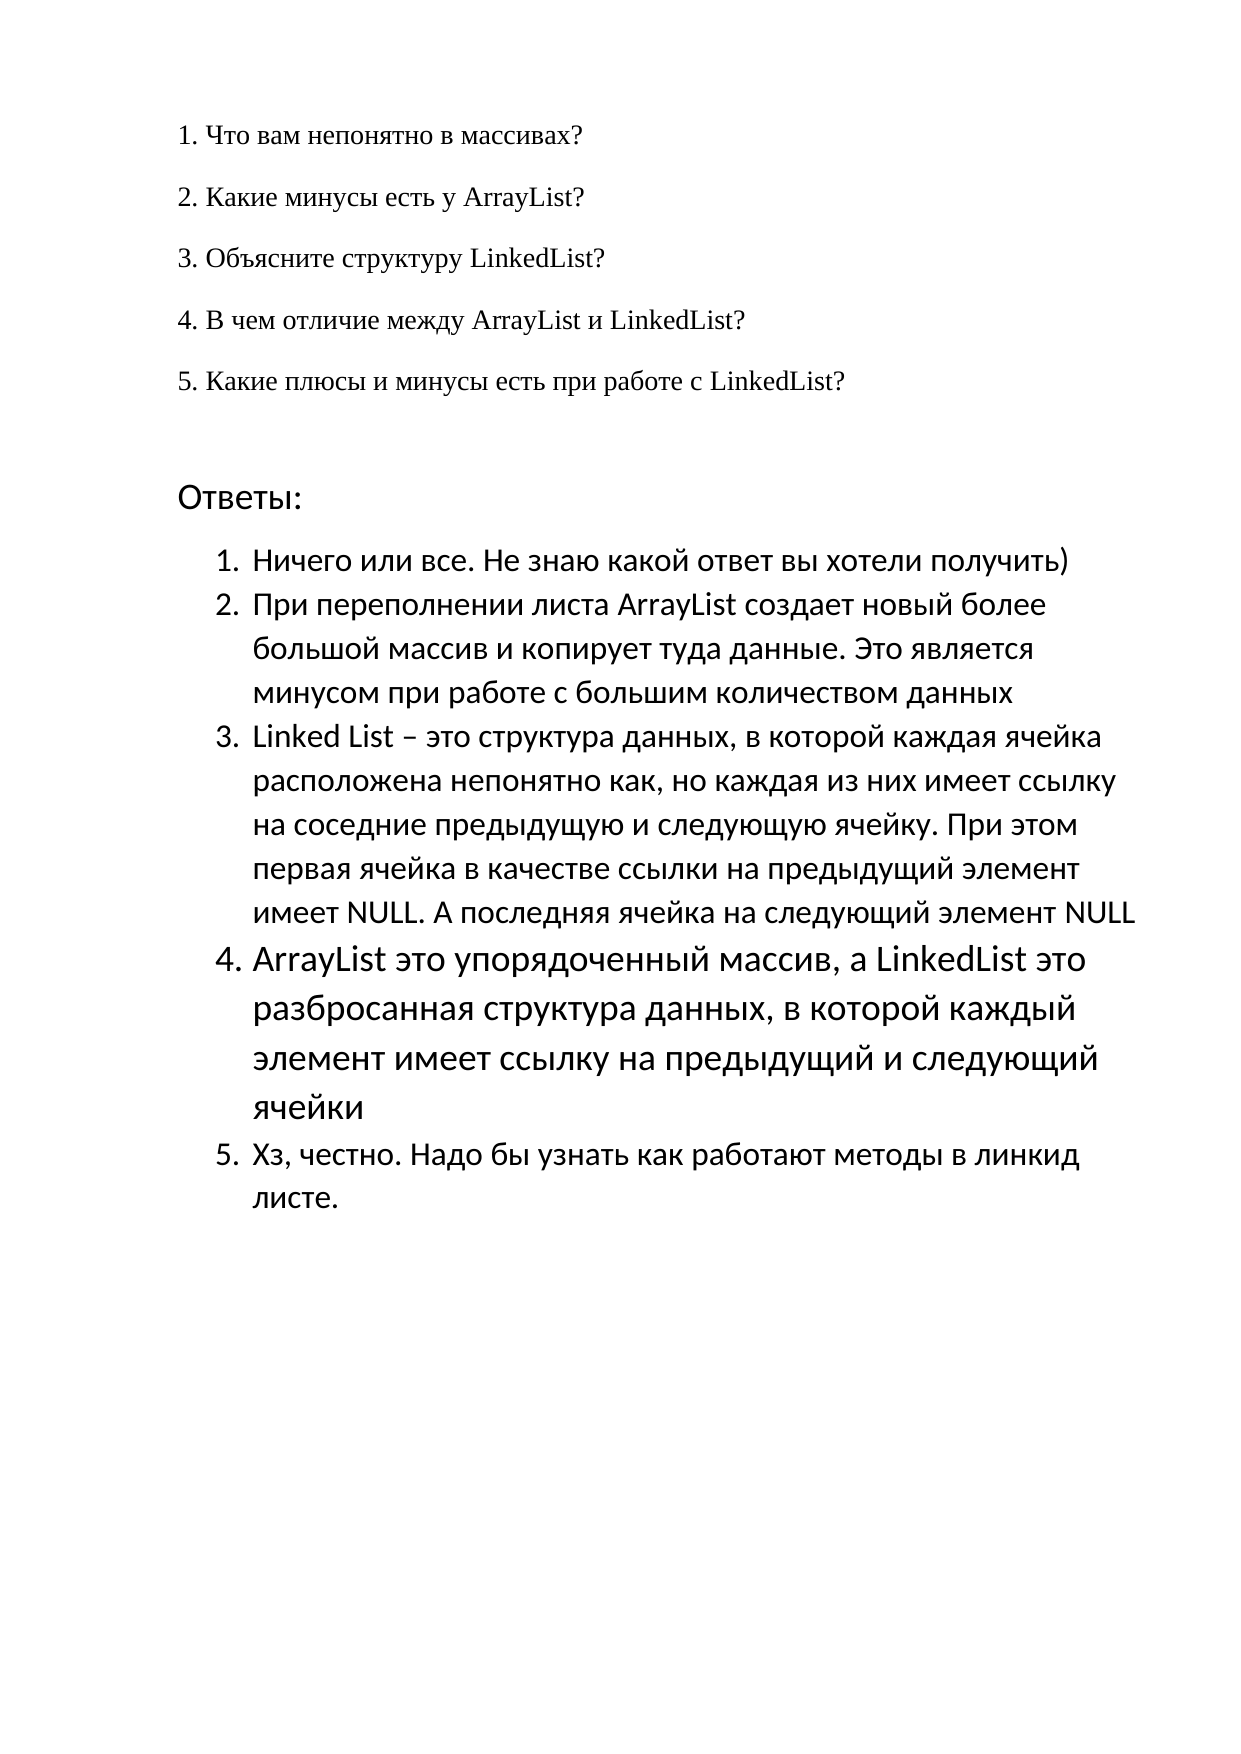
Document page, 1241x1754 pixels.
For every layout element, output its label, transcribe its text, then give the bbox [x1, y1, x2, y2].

text 1. Что вам непонятно в массивах? [177, 118, 1152, 151]
list Хз, честно. Надо бы узнать как работают методы в линкид листе. [215, 1132, 1152, 1217]
list Linked List – это структура данных, в которой каждая ячейка расположена непонятно как, но каждая из них имеет ссылку на соседние предыдущую и следующую ячейку. При этом первая ячейка в качестве ссылки на предыдущий элемент имеет NULL. А последняя ячейка на следующий элемент NULL [215, 715, 1152, 931]
text 2. Какие минусы есть у ArrayList? [177, 180, 1152, 212]
text Ответы: [177, 473, 1152, 519]
text 4. В чем отличие между ArrayList и LinkedList? [177, 303, 1152, 335]
list При переполнении листа ArrayList создает новый более большой массив и копирует туда данные. Это является минусом при работе с большим количеством данных [215, 583, 1152, 712]
text 5. Какие плюсы и минусы есть при работе с LinkedList? [177, 364, 1152, 397]
text 3. Объясните структуру LinkedList? [177, 241, 1152, 274]
list ArrayList это упорядоченный массив, а LinkedList это разбросанная структура данных, в которой каждый элемент имеет ссылку на предыдущий и следующий ячейки [215, 934, 1152, 1129]
list Ничего или все. Не знаю какой ответ вы хотели получить) [215, 539, 1152, 580]
